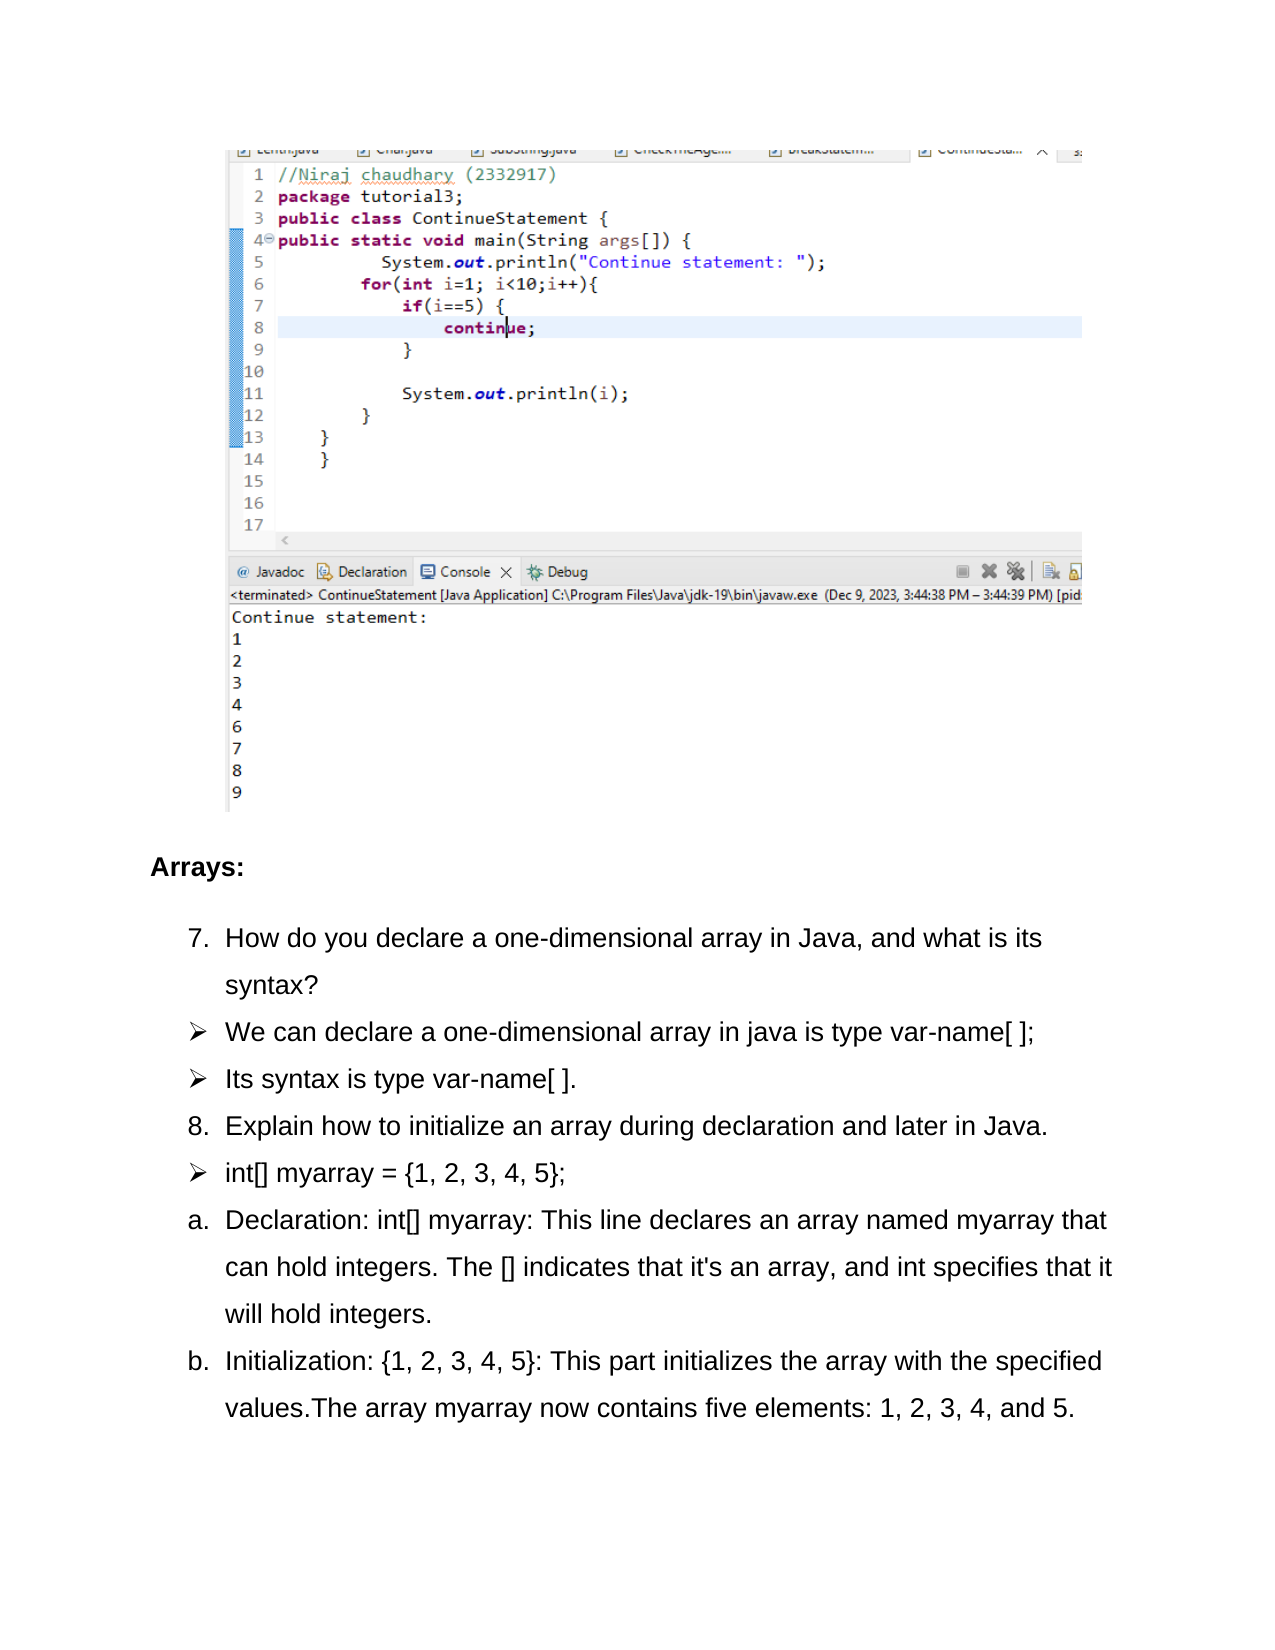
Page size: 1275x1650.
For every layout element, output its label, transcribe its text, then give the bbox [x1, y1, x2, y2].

list int[] myarray = {1, 2, 3, 4, 5}; [187, 1157, 1125, 1188]
list Declaration: int[] myarray: This line declares an array named myarray that can hold integers. The [] indicates that it's an array, and int specifies that it will hold integers. [187, 1204, 1125, 1329]
list How do you declare a one-dimensional array in Java, and what is its syntax? [187, 922, 1125, 1001]
text Arrays: [150, 851, 1125, 882]
picture [225, 150, 1082, 812]
list Initialization: {1, 2, 3, 4, 5}: This part initializes the array with the specified values.The array myarray now contains five elements: 1, 2, 3, 4, and 5. [187, 1345, 1125, 1423]
list Its syntax is type var-name[ ]. [187, 1063, 1125, 1094]
list Explain how to initialize an array during declaration and later in Java. [187, 1110, 1125, 1141]
list We can declare a one-dimensional array in java is type var-name[ ]; [187, 1016, 1125, 1048]
